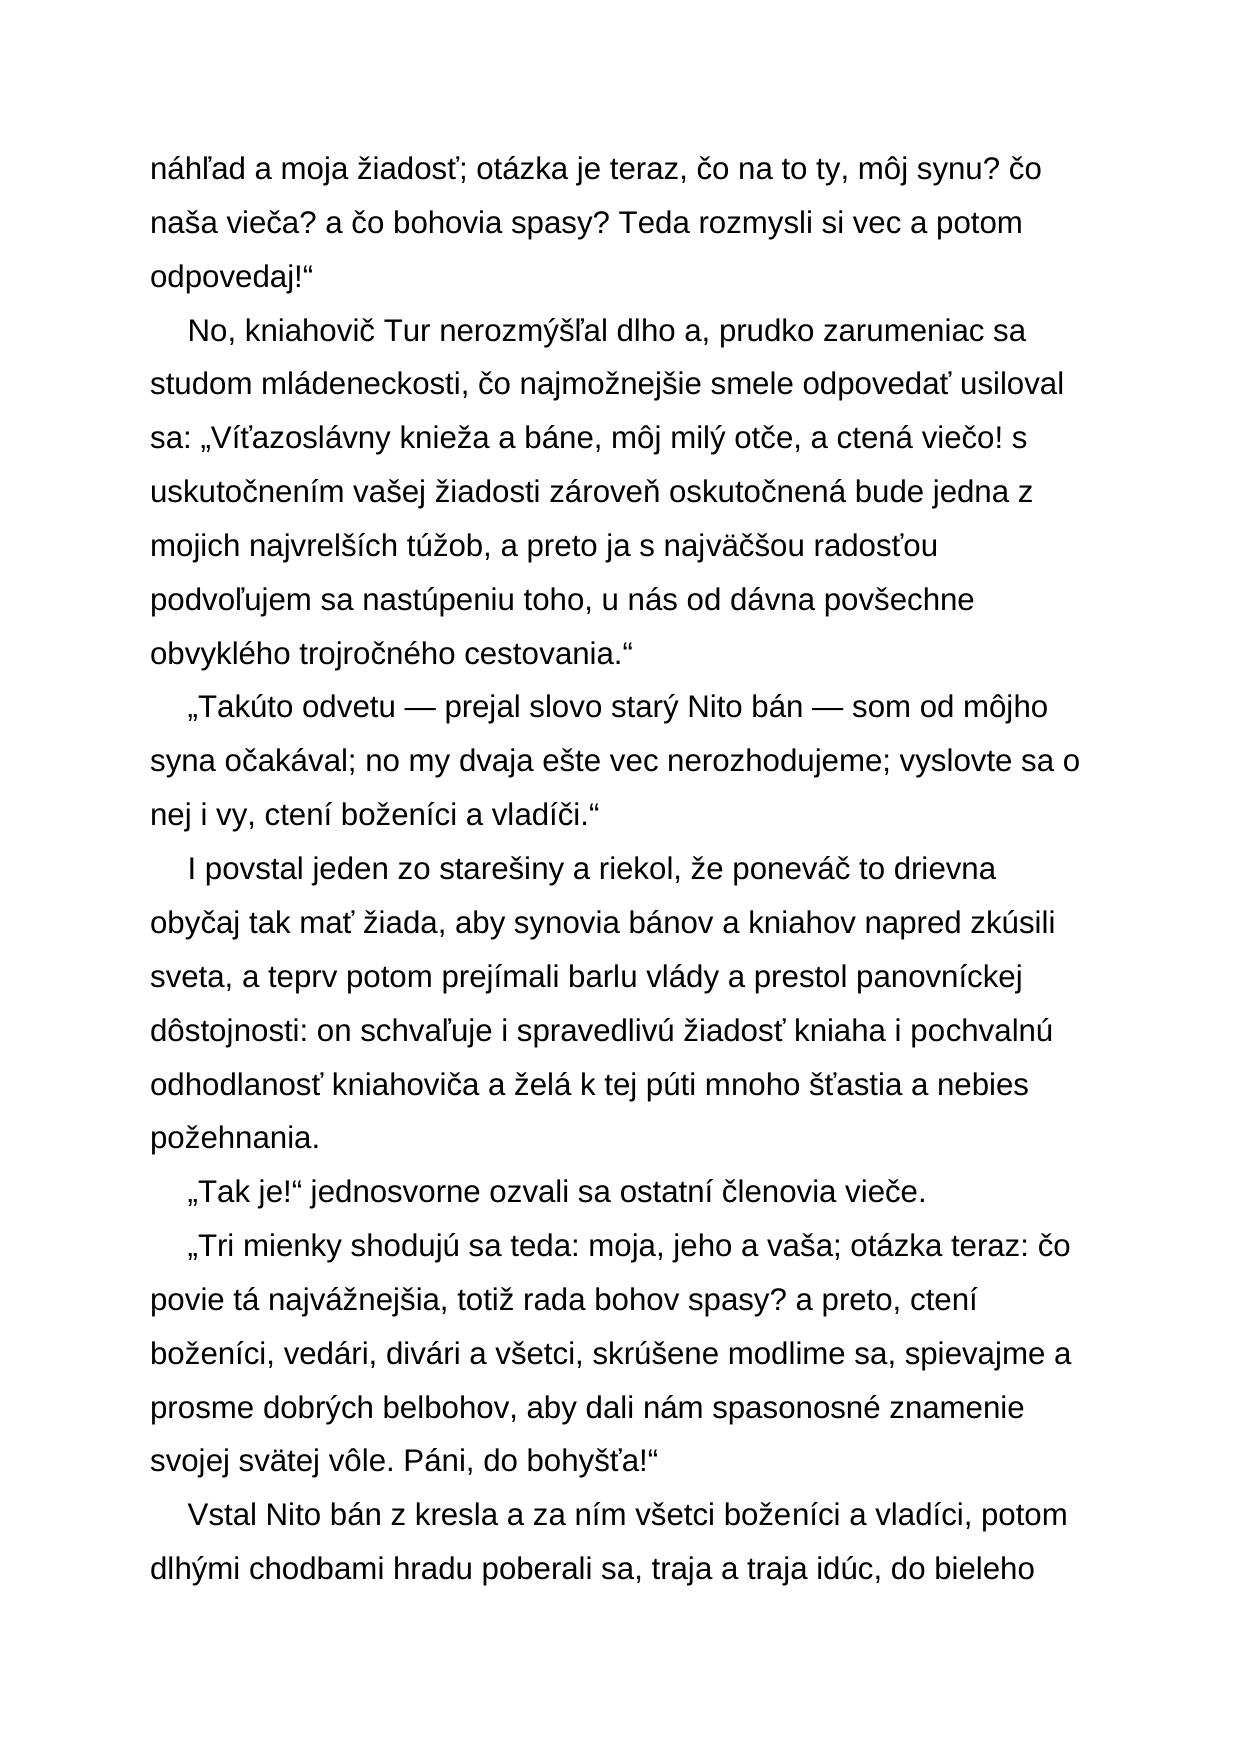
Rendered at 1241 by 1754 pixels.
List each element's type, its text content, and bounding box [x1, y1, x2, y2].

text No, kniahovič Tur nerozmýšľal dlho a, prudko zarumeniac sa studom mládeneckosti, čo najmožnejšie smele odpovedať usiloval sa: „Víťazoslávny knieža a báne, môj milý otče, a ctená viečo! s uskutočnením vašej žiadosti zároveň oskutočnená bude jedna z mojich najvrelších túžob, a preto ja s najväčšou radosťou podvoľujem sa nastúpeniu toho, u nás od dávna povšechne obvyklého trojročného cestovania.“ [150, 312, 1090, 671]
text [150, 150, 1090, 294]
text „Takúto odvetu — prejal slovo starý Nito bán — som od môjho syna očakával; no my dvaja ešte vec nerozhodujeme; vyslovte sa o nej i vy, ctení boženíci a vladíči.“ [150, 688, 1090, 832]
text I povstal jeden zo starešiny a riekol, že poneváč to drievna obyčaj tak mať žiada, aby synovia bánov a kniahov napred zkúsili sveta, a teprv potom prejímali barlu vlády a prestol panovníckej dôstojnosti: on schvaľuje i spravedlivú žiadosť kniaha i pochvalnú odhodlanosť kniahoviča a želá k tej púti mnoho šťastia a nebies požehnania. [150, 850, 1090, 1155]
text „Tak je!“ jednosvorne ozvali sa ostatní členovia vieče. [150, 1173, 1090, 1209]
text „Tri mienky shodujú sa teda: moja, jeho a vaša; otázka teraz: čo povie tá najvážnejšia, totiž rada bohov spasy? a preto, ctení boženíci, vedári, divári a všetci, skrúšene modlime sa, spievajme a prosme dobrých belbohov, aby dali nám spasonosné znamenie svojej svätej vôle. Páni, do bohyšťa!“ [150, 1227, 1090, 1478]
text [150, 1496, 1090, 1586]
